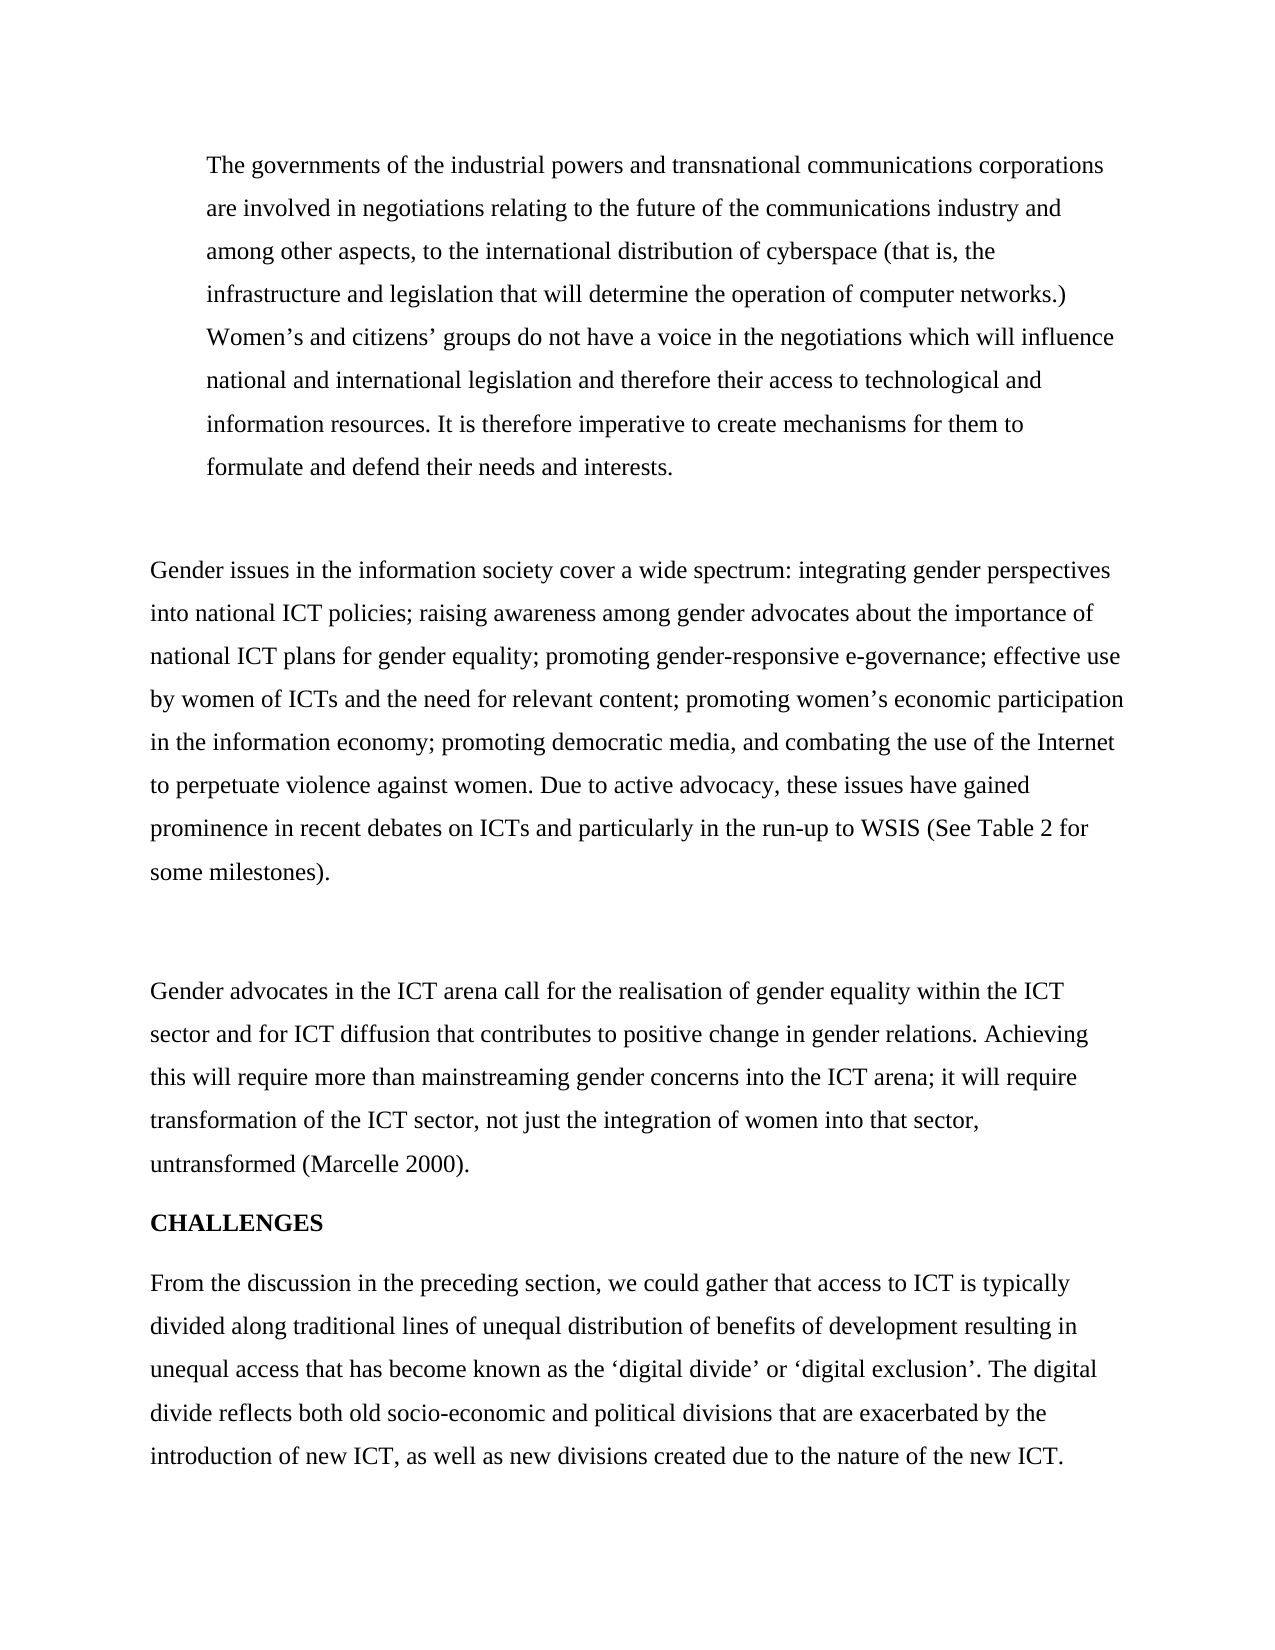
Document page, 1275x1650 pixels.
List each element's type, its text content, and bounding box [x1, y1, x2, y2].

text CHALLENGES [150, 1208, 1125, 1237]
text Gender advocates in the ICT arena call for the realisation of gender equality within the ICT sector and for ICT diffusion that contributes to positive change in gender relations. Achieving this will require more than mainstreaming gender concerns into the ICT arena; it will require transformation of the ICT sector, not just the integration of women into that sector, untransformed (Marcelle 2000). [150, 976, 1125, 1177]
text Gender issues in the information society cover a wide spectrum: integrating gender perspectives into national ICT policies; raising awareness among gender advocates about the importance of national ICT plans for gender equality; promoting gender-responsive e-governance; effective use by women of ICTs and the need for relevant content; promoting women’s economic participation in the information economy; promoting democratic media, and combating the use of the Internet to perpetuate violence against women. Due to active advocacy, these issues have gained prominence in recent debates on ICTs and particularly in the run-up to WSIS (See Table 2 for some milestones). [150, 555, 1125, 885]
text From the discussion in the preceding section, we could gather that access to ICT is typically divided along traditional lines of unequal distribution of benefits of development resulting in unequal access that has become known as the ‘digital divide’ or ‘digital exclusion’. The digital divide reflects both old socio-economic and political divisions that are exacerbated by the introduction of new ICT, as well as new divisions created due to the nature of the new ICT. [150, 1268, 1125, 1469]
text The governments of the industrial powers and transnational communications corporations are involved in negotiations relating to the future of the communications industry and among other aspects, to the international distribution of cyberspace (that is, the infrastructure and legislation that will determine the operation of computer networks.) Women’s and citizens’ groups do not have a voice in the negotiations which will influence national and international legislation and therefore their access to technological and information resources. It is therefore imperative to create mechanisms for them to formulate and defend their needs and interests. [206, 150, 1125, 481]
